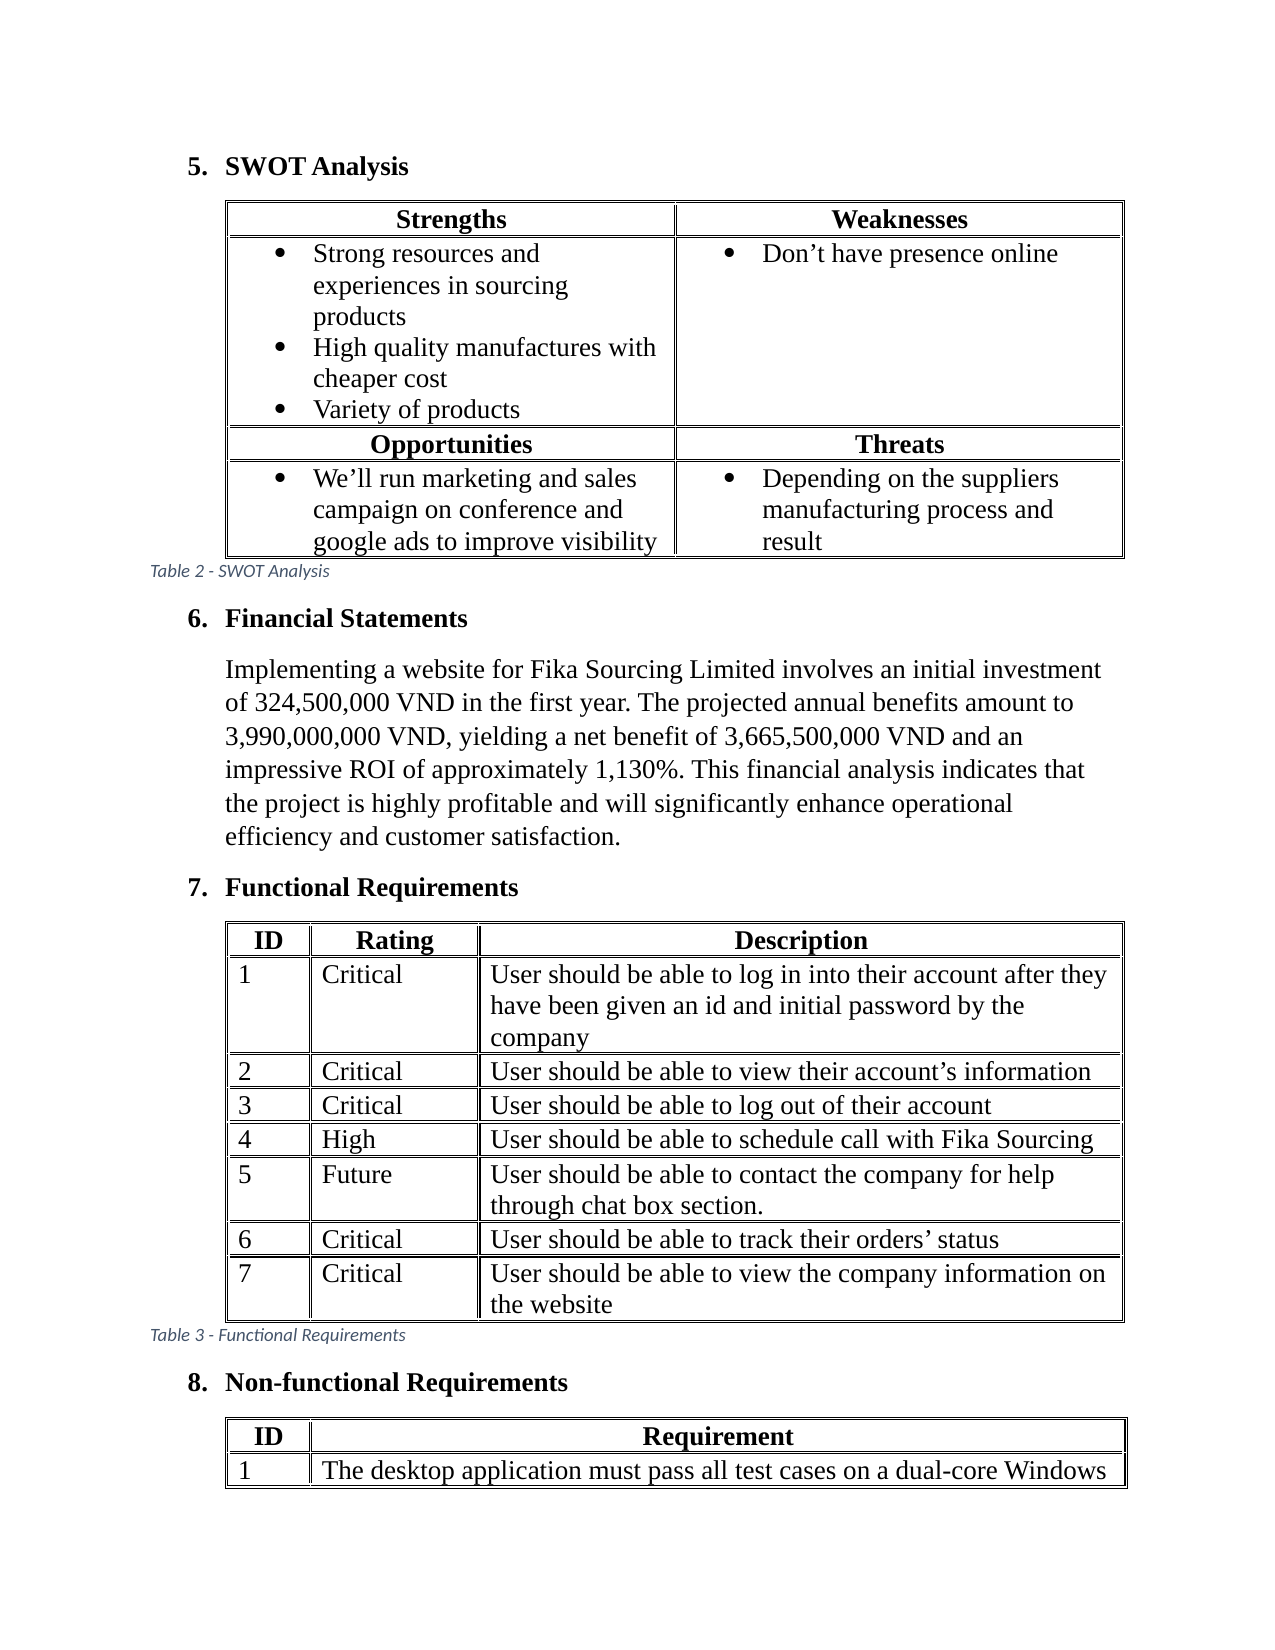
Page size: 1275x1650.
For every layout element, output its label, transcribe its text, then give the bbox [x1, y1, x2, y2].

table_header Strengths [227, 201, 676, 234]
table_cell Depending on the suppliers manufacturing process and result [676, 459, 1123, 556]
table_cell User should be able to track their orders’ status [479, 1220, 1123, 1254]
list Non-functional Requirements [187, 1367, 1125, 1398]
list Functional Requirements [187, 871, 1125, 902]
text Implementing a website for Fika Sourcing Limited involves an initial investment of 324,500,000 VND in the first year. The projected annual benefits amount to 3,990,000,000 VND, yielding a net benefit of 3,665,500,000 VND and an impressive ROI of approximately 1,130%. This financial analysis indicates that the project is highly profitable and will significantly enhance operational efficiency and customer satisfaction. [225, 653, 1125, 852]
table_cell 4 [227, 1120, 310, 1154]
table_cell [310, 1451, 1126, 1485]
table_cell Critical [312, 1055, 477, 1086]
table_header ID [228, 1420, 310, 1451]
table_header ID [228, 924, 310, 955]
table_cell 6 [227, 1220, 310, 1254]
table_cell User should be able to log out of their account [479, 1086, 1123, 1120]
table_cell Future [312, 1158, 477, 1220]
table_cell Critical [312, 1223, 477, 1254]
table_cell High [312, 1124, 477, 1154]
table_cell Threats [677, 425, 1122, 459]
table_cell User should be able to view the company information on the website [479, 1254, 1123, 1320]
table_cell 1 [227, 955, 310, 1052]
text Table 2 - SWOT Analysis [150, 559, 1125, 582]
table_header Weaknesses [676, 203, 1122, 234]
table_cell 3 [227, 1086, 310, 1120]
table_cell Opportunities [228, 425, 674, 459]
table_cell 1 [227, 1451, 310, 1485]
table_header Description [479, 924, 1122, 955]
table_cell 2 [228, 1052, 309, 1086]
table_header Requirement [310, 1420, 1124, 1451]
table_cell 5 [228, 1155, 309, 1220]
table_cell Don’t have presence online [677, 235, 1122, 425]
table_cell We’ll run marketing and sales campaign on conference and google ads to improve visibility [227, 459, 676, 556]
table_cell User should be able to view their account’s information [481, 1052, 1122, 1086]
text Table 3 - Functional Requirements [150, 1323, 1125, 1346]
table_cell User should be able to contact the company for help through chat box section. [481, 1155, 1122, 1220]
list SWOT Analysis [187, 150, 1125, 181]
table_cell User should be able to log in into their account after they have been given an id and initial password by the company [479, 955, 1123, 1052]
table_header Rating [310, 922, 479, 955]
table_cell Critical [312, 1089, 477, 1120]
list Financial Statements [187, 603, 1125, 634]
table_cell User should be able to schedule call with Fika Sourcing [479, 1120, 1123, 1154]
table_cell 7 [227, 1254, 310, 1320]
table_cell Critical [310, 1254, 479, 1320]
table_cell Strong resources and experiences in sourcing products High quality manufactures with cheaper cost Variety of products [228, 235, 674, 425]
table_cell Critical [312, 958, 477, 1052]
